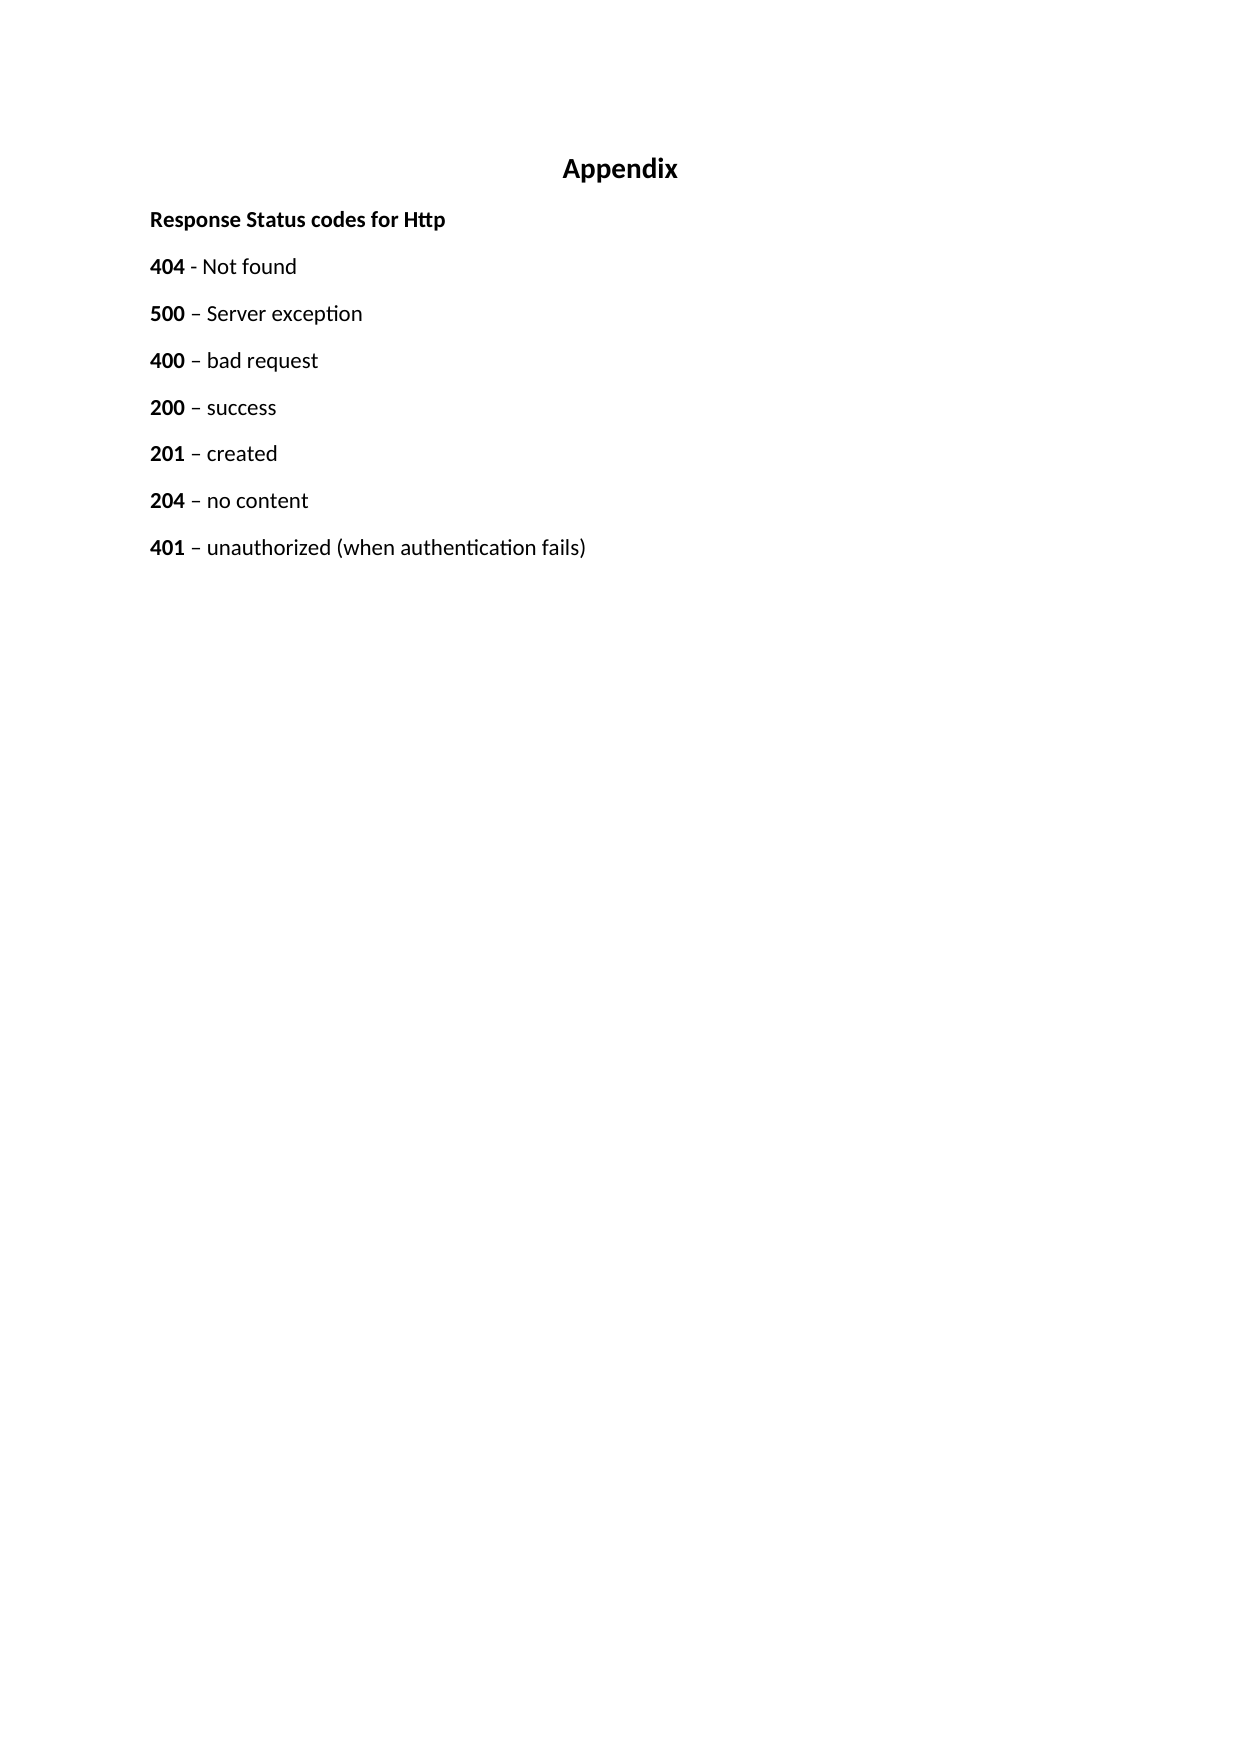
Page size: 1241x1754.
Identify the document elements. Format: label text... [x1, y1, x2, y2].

text Appendix [150, 150, 1090, 186]
text 200 – success [150, 393, 1090, 421]
text 201 – created [150, 439, 1090, 467]
text 401 – unauthorized (when authentication fails) [150, 533, 1090, 561]
text 204 – no content [150, 486, 1090, 514]
text 404 - Not found [150, 252, 1090, 280]
text Response Status codes for Http [150, 205, 1090, 233]
text 400 – bad request [150, 346, 1090, 374]
text 500 – Server exception [150, 299, 1090, 327]
